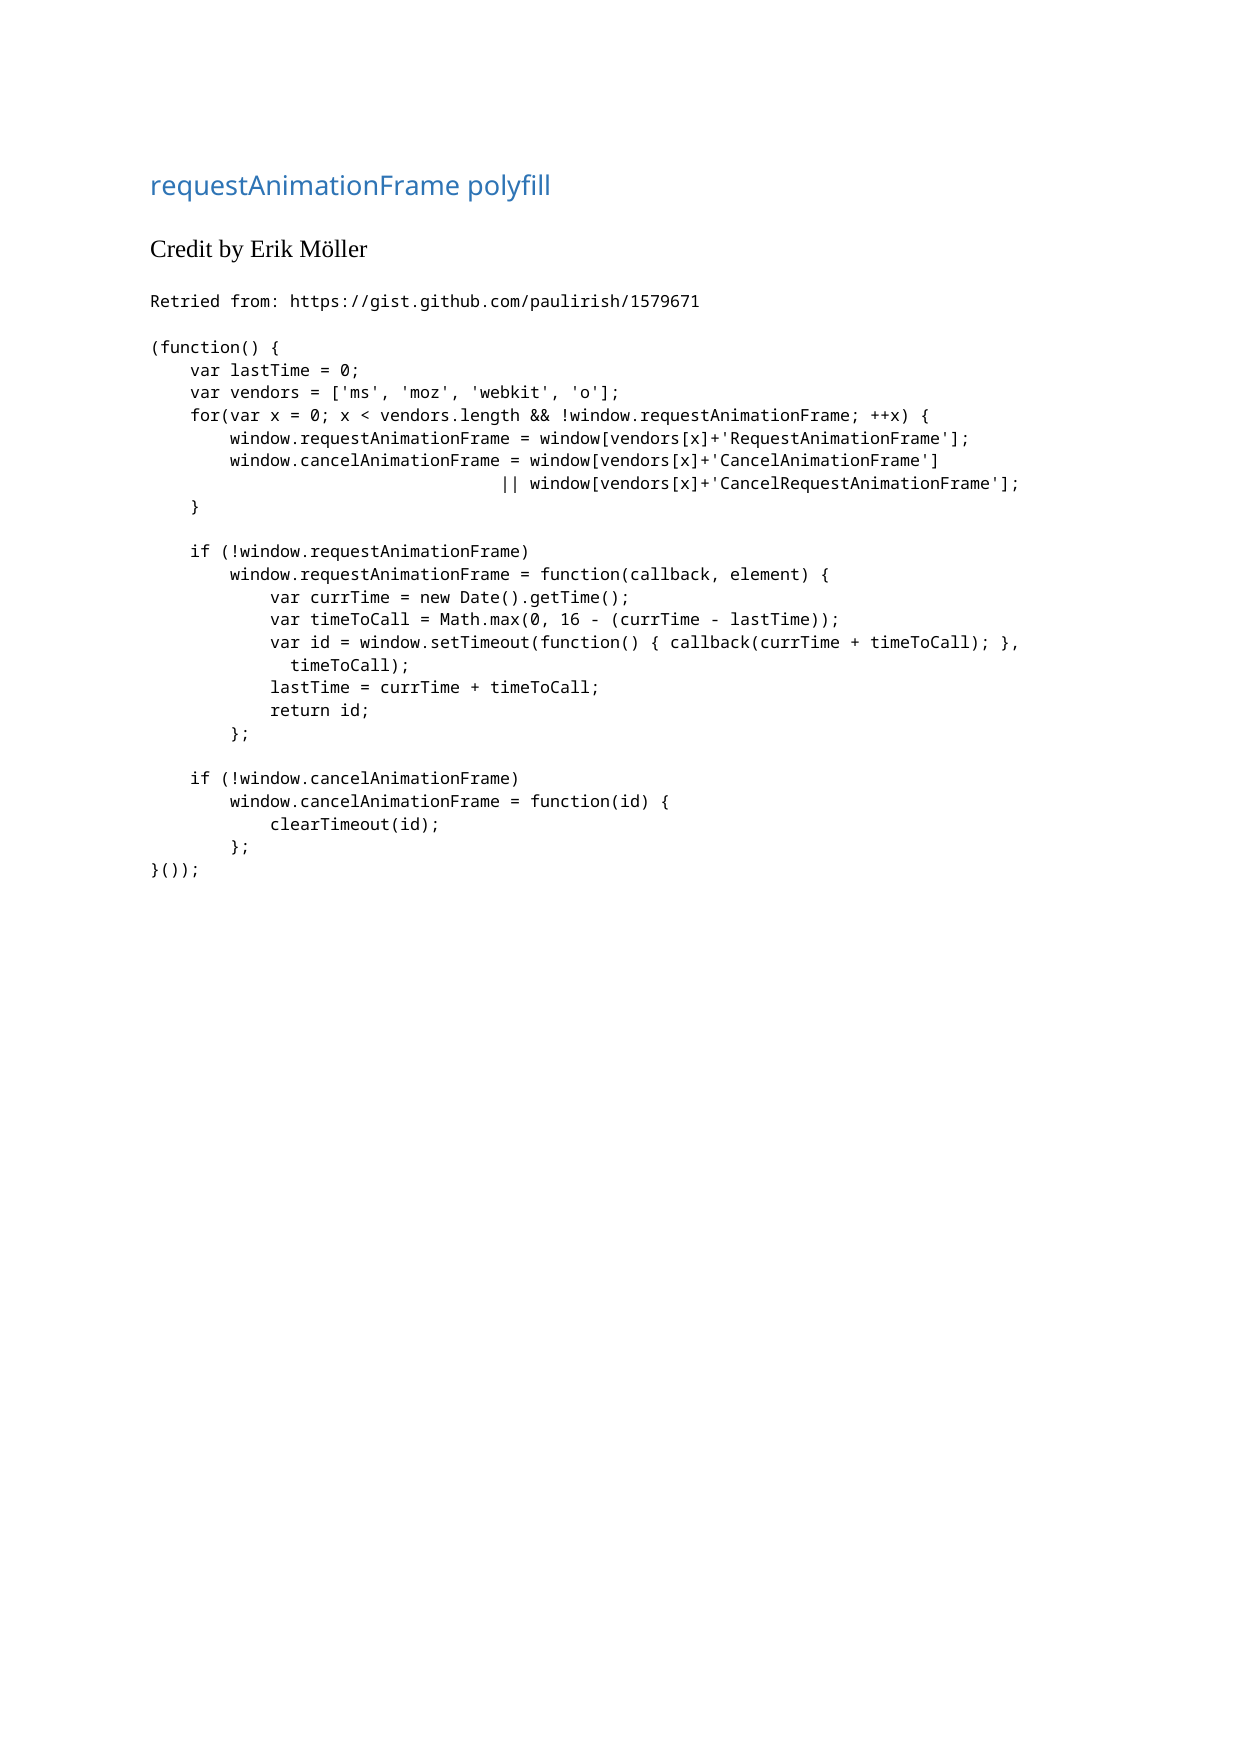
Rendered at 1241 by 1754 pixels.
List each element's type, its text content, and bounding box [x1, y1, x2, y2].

text return id; [150, 699, 1090, 722]
text timeToCall); [150, 653, 1090, 676]
text Retried from: https://gist.github.com/paulirish/1579671 [150, 290, 1090, 313]
text var timeToCall = Math.max(0, 16 - (currTime - lastTime)); [150, 608, 1090, 631]
text window.cancelAnimationFrame = function(id) { [150, 790, 1090, 812]
text Credit by Erik Möller [150, 234, 1090, 263]
text clearTimeout(id); [150, 812, 1090, 835]
text window.requestAnimationFrame = window[vendors[x]+'RequestAnimationFrame']; [150, 426, 1090, 449]
text }; [150, 722, 1090, 744]
text (function() { [150, 336, 1090, 358]
text || window[vendors[x]+'CancelRequestAnimationFrame']; [150, 472, 1090, 494]
text window.cancelAnimationFrame = window[vendors[x]+'CancelAnimationFrame'] [150, 449, 1090, 472]
text var lastTime = 0; [150, 358, 1090, 381]
text }()); [150, 858, 1090, 881]
text if (!window.requestAnimationFrame) [150, 540, 1090, 563]
text } [150, 494, 1090, 517]
subtitle requestAnimationFrame polyfill [150, 167, 1090, 203]
text var currTime = new Date().getTime(); [150, 585, 1090, 608]
text }; [150, 835, 1090, 858]
text lastTime = currTime + timeToCall; [150, 676, 1090, 699]
text window.requestAnimationFrame = function(callback, element) { [150, 563, 1090, 585]
text var vendors = ['ms', 'moz', 'webkit', 'o']; [150, 381, 1090, 404]
text for(var x = 0; x < vendors.length && !window.requestAnimationFrame; ++x) { [150, 404, 1090, 426]
text if (!window.cancelAnimationFrame) [150, 767, 1090, 790]
text var id = window.setTimeout(function() { callback(currTime + timeToCall); }, [150, 631, 1090, 653]
